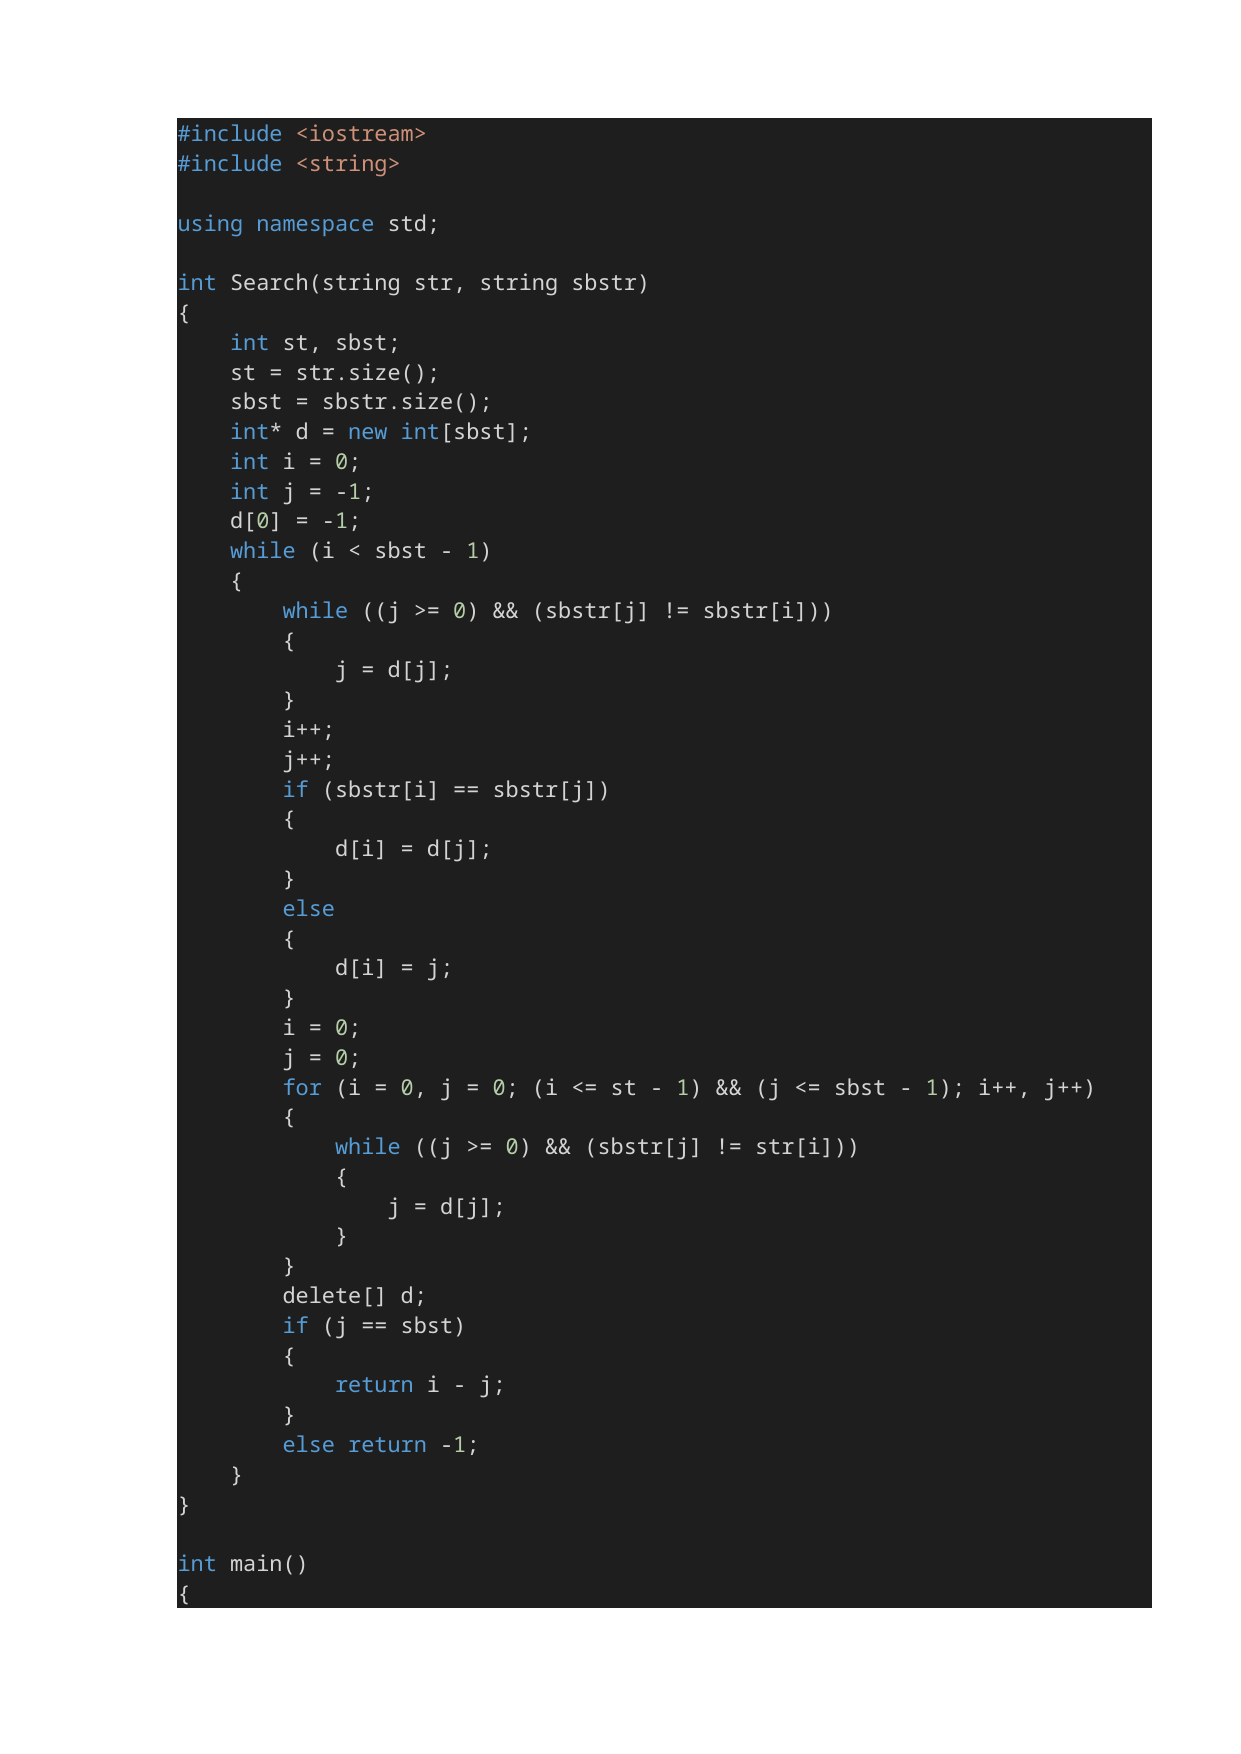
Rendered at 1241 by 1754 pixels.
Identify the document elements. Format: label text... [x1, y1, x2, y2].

text { [177, 1101, 1152, 1131]
text j = d[j]; [177, 654, 1152, 684]
text int Search(string str, string sbstr) [177, 267, 1152, 297]
text j = d[j]; [177, 1191, 1152, 1220]
text { [177, 565, 1152, 595]
text d[i] = j; [177, 952, 1152, 982]
text #include <iostream> [177, 118, 1152, 148]
text int j = -1; [177, 476, 1152, 505]
text j = 0; [177, 1042, 1152, 1071]
text { [177, 1161, 1152, 1191]
text i++; [177, 714, 1152, 744]
text d[0] = -1; [177, 505, 1152, 535]
text while (i < sbst - 1) [177, 535, 1152, 565]
text int main() [177, 1548, 1152, 1578]
text } [177, 684, 1152, 714]
text delete[] d; [177, 1280, 1152, 1310]
text else return -1; [177, 1429, 1152, 1459]
text #include <string> [177, 148, 1152, 178]
text } [177, 1459, 1152, 1488]
text while ((j >= 0) && (sbstr[j] != str[i])) [177, 1131, 1152, 1161]
text else [177, 893, 1152, 922]
text using namespace std; [177, 207, 1152, 237]
text { [177, 1339, 1152, 1369]
text { [177, 297, 1152, 327]
text } [177, 1399, 1152, 1429]
text { [177, 624, 1152, 654]
text int i = 0; [177, 446, 1152, 476]
text } [177, 982, 1152, 1012]
text { [177, 922, 1152, 952]
text int* d = new int[sbst]; [177, 416, 1152, 446]
text if (sbstr[i] == sbstr[j]) [177, 773, 1152, 803]
text int st, sbst; [177, 327, 1152, 356]
text if (j == sbst) [177, 1310, 1152, 1339]
text j++; [177, 744, 1152, 773]
text { [177, 1578, 1152, 1608]
text for (i = 0, j = 0; (i <= st - 1) && (j <= sbst - 1); i++, j++) [177, 1071, 1152, 1101]
text sbst = sbstr.size(); [177, 386, 1152, 416]
text } [177, 1220, 1152, 1250]
text } [177, 863, 1152, 893]
text } [177, 1488, 1152, 1518]
text return i - j; [177, 1369, 1152, 1399]
text d[i] = d[j]; [177, 833, 1152, 863]
text st = str.size(); [177, 356, 1152, 386]
text } [177, 1250, 1152, 1280]
text while ((j >= 0) && (sbstr[j] != sbstr[i])) [177, 595, 1152, 624]
text i = 0; [177, 1012, 1152, 1042]
text { [177, 803, 1152, 833]
